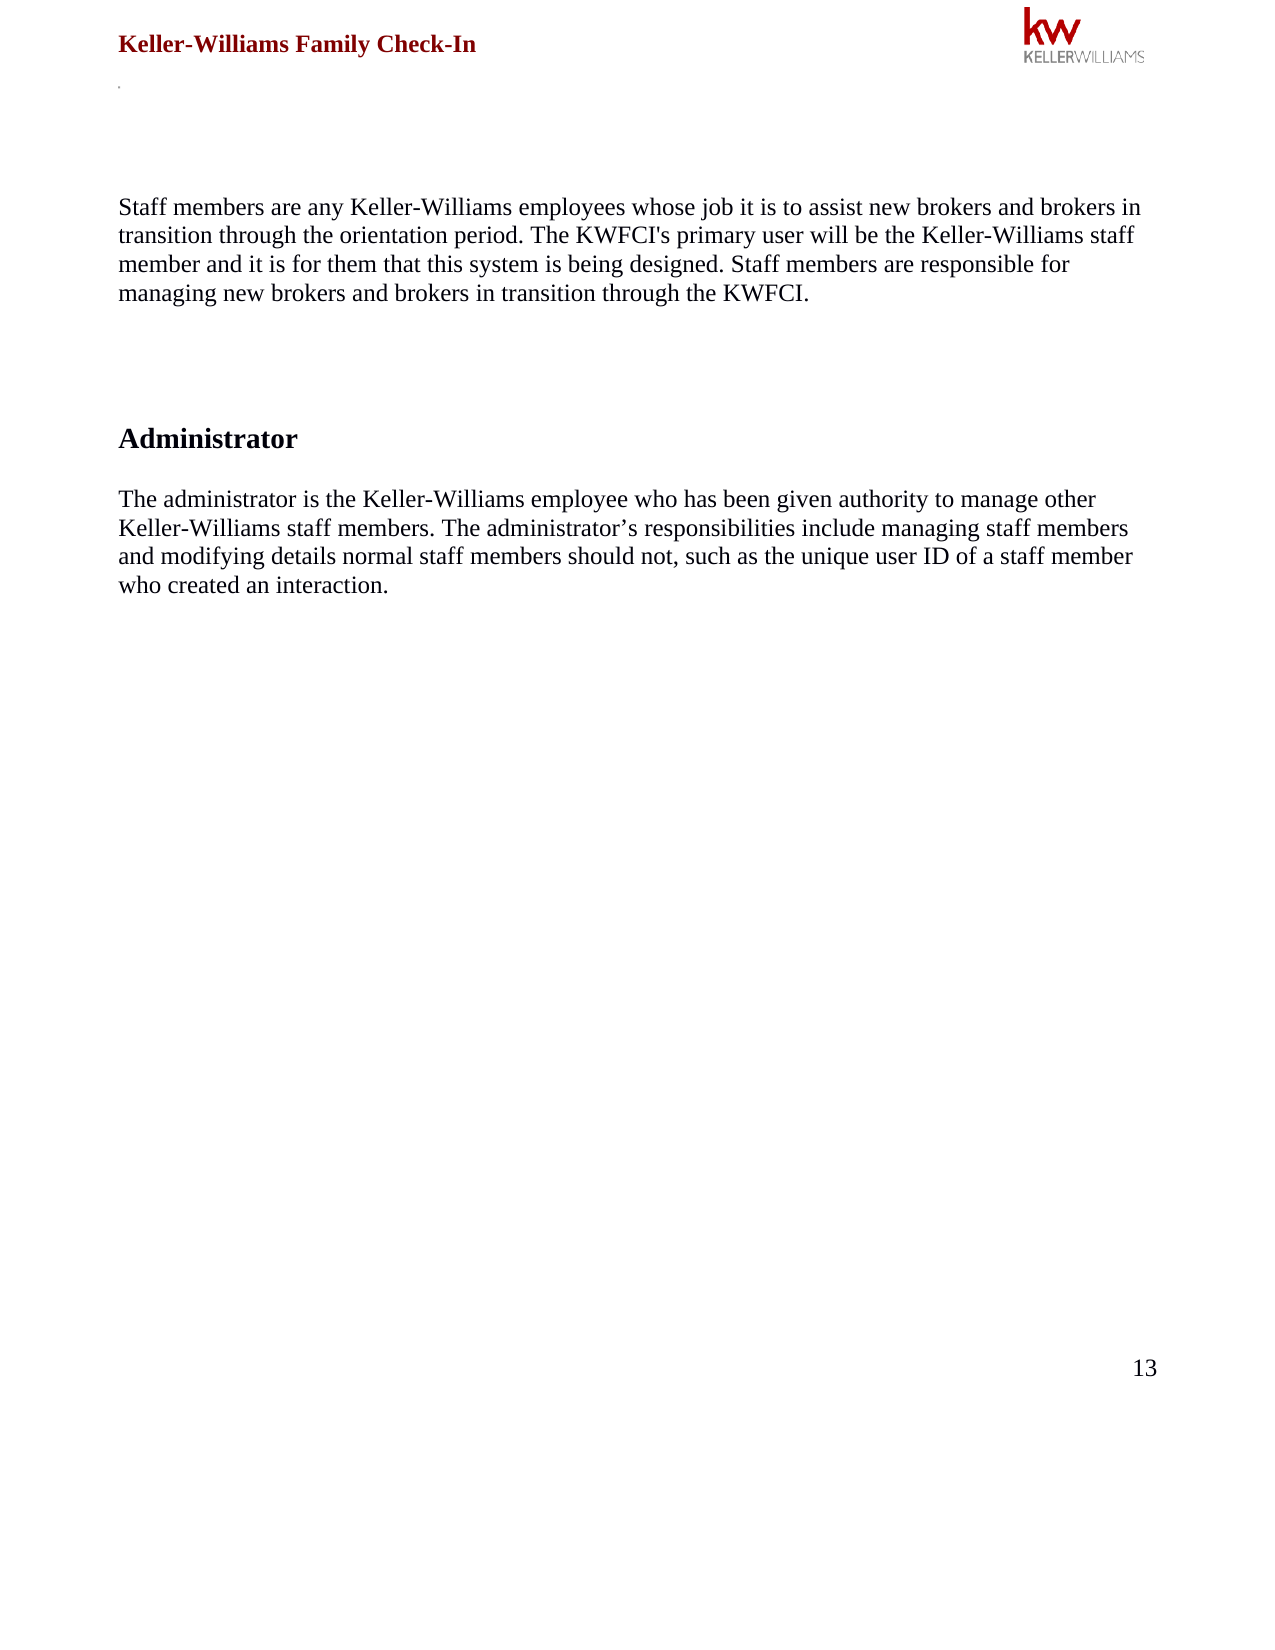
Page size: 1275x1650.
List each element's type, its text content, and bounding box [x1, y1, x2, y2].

picture [1024, 7, 1144, 63]
text The administrator is the Keller-Williams employee who has been given authority to manage other Keller-Williams staff members. The administrator’s responsibilities include managing staff members and modifying details normal staff members should not, such as the unique user ID of a staff member who created an interaction. [118, 484, 1157, 599]
text Administrator [118, 422, 1157, 455]
text Staff members are any Keller-Williams employees whose job it is to assist new brokers and brokers in transition through the orientation period. The KWFCI's primary user will be the Keller-Williams staff member and it is for them that this system is being designed. Staff members are responsible for managing new brokers and brokers in transition through the KWFCI. [118, 192, 1157, 307]
